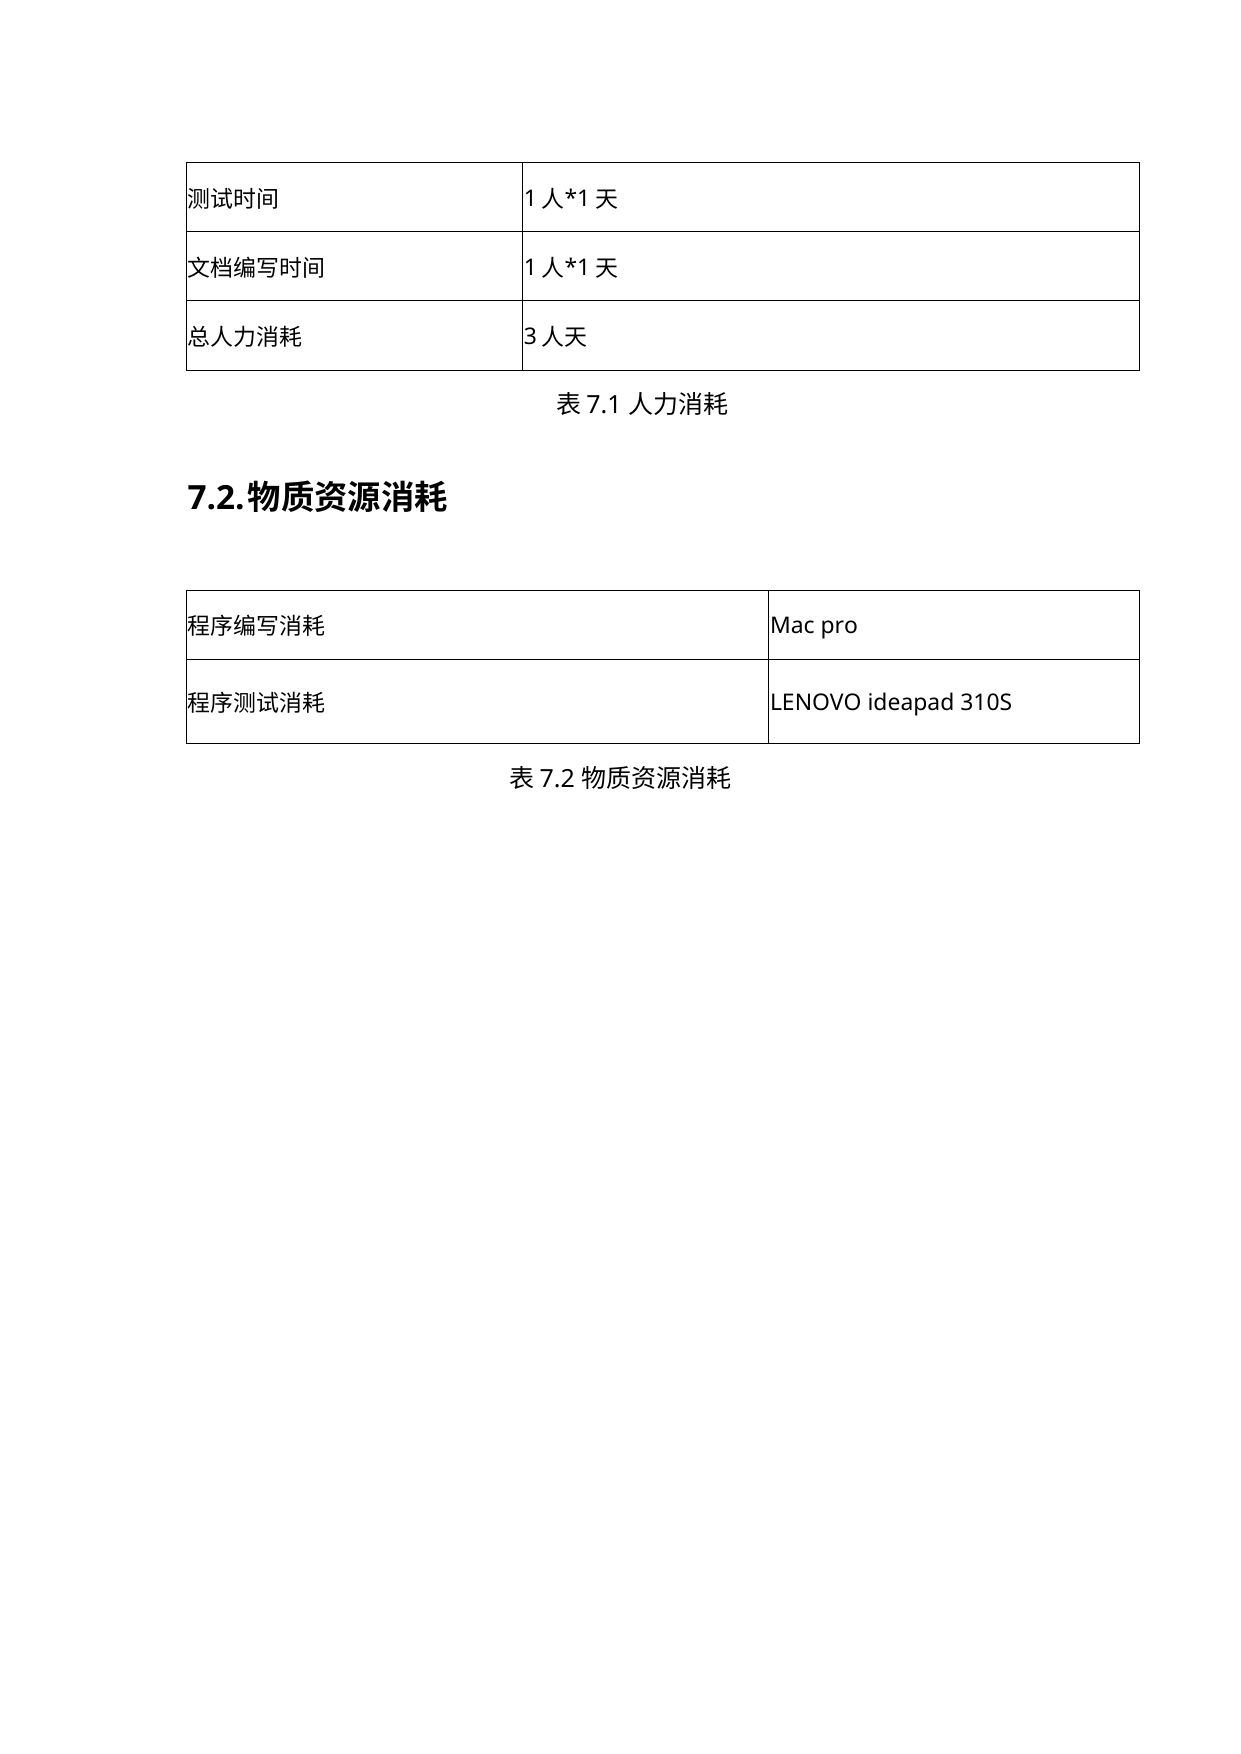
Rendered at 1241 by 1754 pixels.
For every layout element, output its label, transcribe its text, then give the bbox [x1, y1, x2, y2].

list 表7.1 人力消耗 [187, 371, 1053, 436]
table_cell 3人天 [523, 301, 1139, 369]
table_cell 总人力消耗 [187, 301, 522, 369]
table_cell 测试时间 [187, 163, 522, 231]
table_header Mac pro [769, 591, 1139, 659]
table_cell LENOVO ideapad 310S [769, 660, 1139, 743]
table_cell 文档编写时间 [187, 232, 522, 300]
table_cell 1人*1天 [523, 232, 1139, 300]
list 表7.2 物质资源消耗 [187, 744, 1053, 809]
table_cell 1人*1天 [523, 163, 1139, 231]
subtitle 物质资源消耗 [187, 463, 1053, 528]
table_cell 程序测试消耗 [187, 660, 768, 743]
table_header 程序编写消耗 [187, 591, 768, 659]
